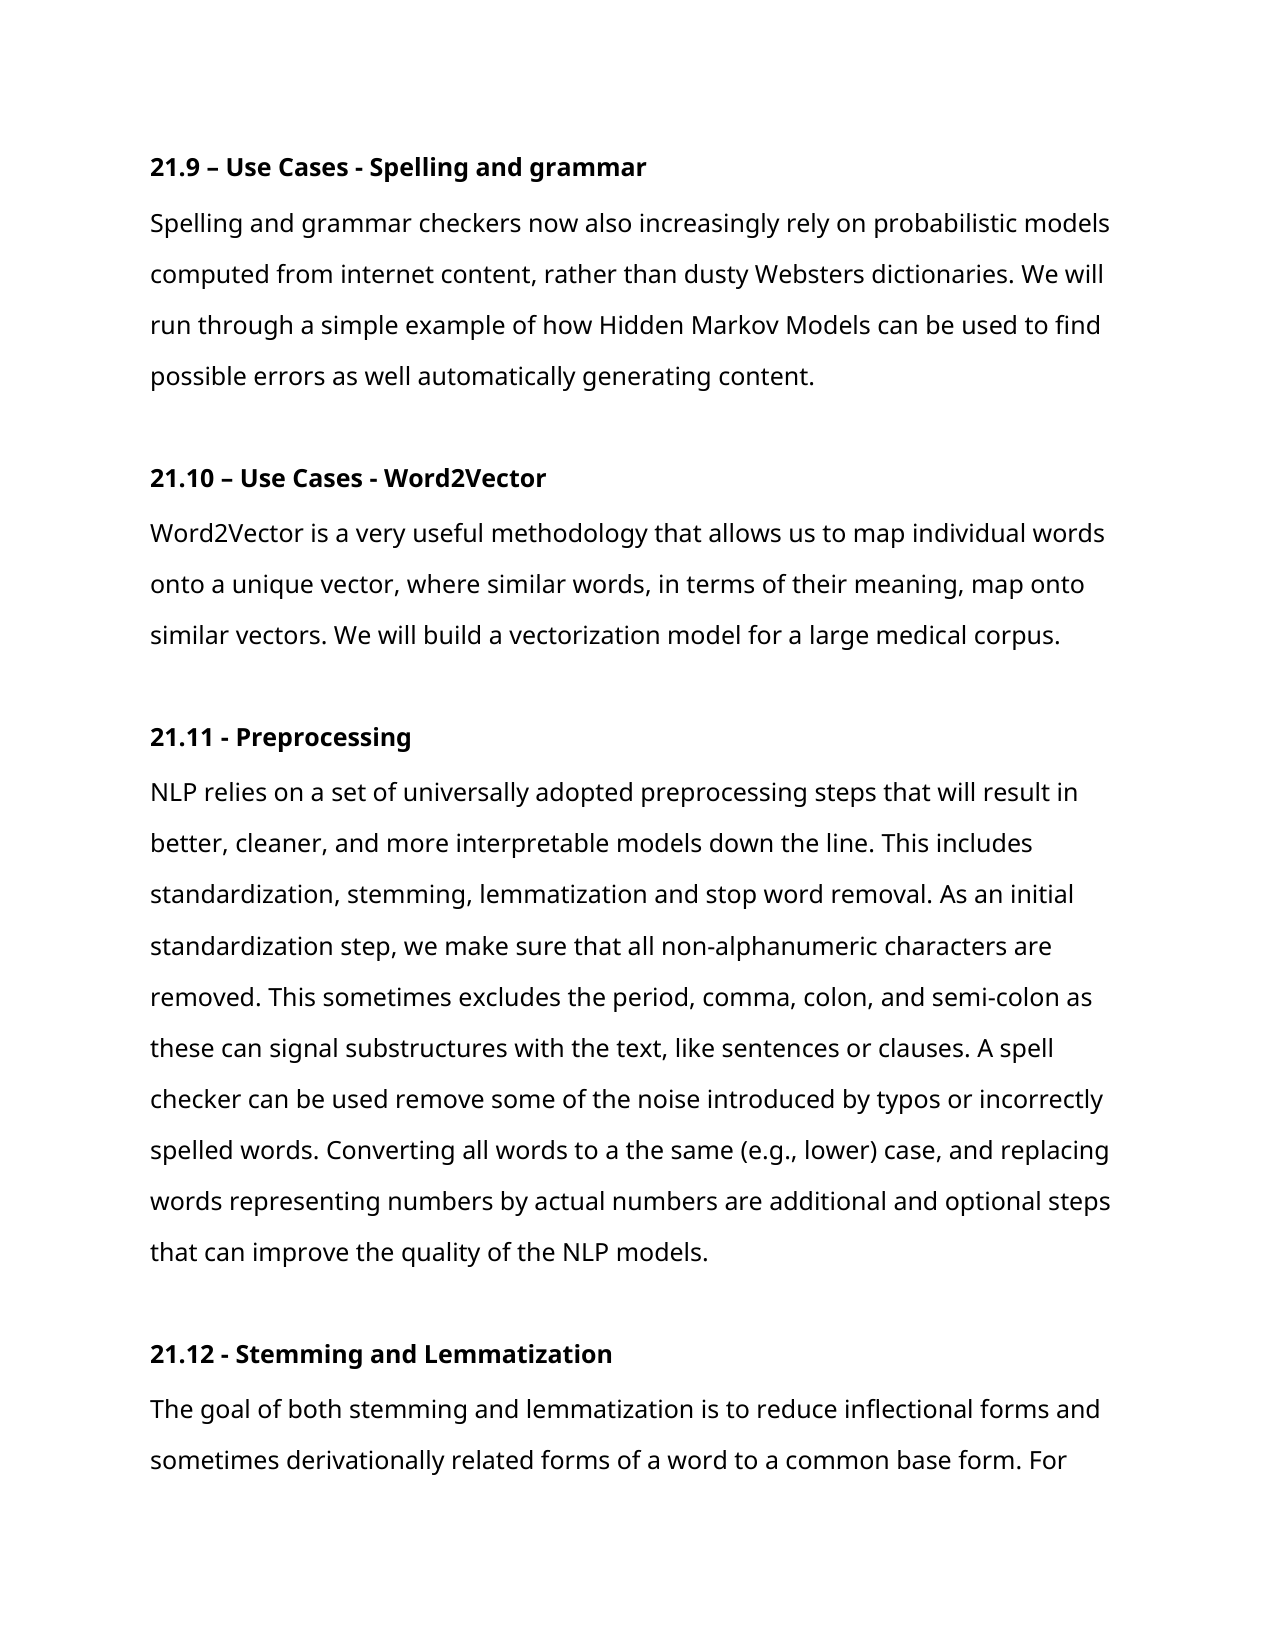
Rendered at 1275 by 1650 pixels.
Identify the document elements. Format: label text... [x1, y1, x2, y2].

text Word2Vector is a very useful methodology that allows us to map individual words onto a unique vector, where similar words, in terms of their meaning, map onto similar vectors. We will build a vectorization model for a large medical corpus. [150, 516, 1125, 652]
subtitle 21.9 – Use Cases - Spelling and grammar [150, 150, 1125, 184]
subtitle 21.10 – Use Cases - Word2Vector [150, 460, 1125, 494]
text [150, 1392, 1125, 1477]
subtitle 21.11 - Preprocessing [150, 720, 1125, 754]
text NLP relies on a set of universally adopted preprocessing steps that will result in better, cleaner, and more interpretable models down the line. This includes standardization, stemming, lemmatization and stop word removal. As an initial standardization step, we make sure that all non-alphanumeric characters are removed. This sometimes excludes the period, comma, colon, and semi-colon as these can signal substructures with the text, like sentences or clauses. A spell checker can be used remove some of the noise introduced by typos or incorrectly spelled words. Converting all words to a the same (e.g., lower) case, and replacing words representing numbers by actual numbers are additional and optional steps that can improve the quality of the NLP models. [150, 775, 1125, 1268]
text Spelling and grammar checkers now also increasingly rely on probabilistic models computed from internet content, rather than dusty Websters dictionaries. We will run through a simple example of how Hidden Markov Models can be used to find possible errors as well automatically generating content. [150, 205, 1125, 392]
subtitle 21.12 - Stemming and Lemmatization [150, 1336, 1125, 1371]
